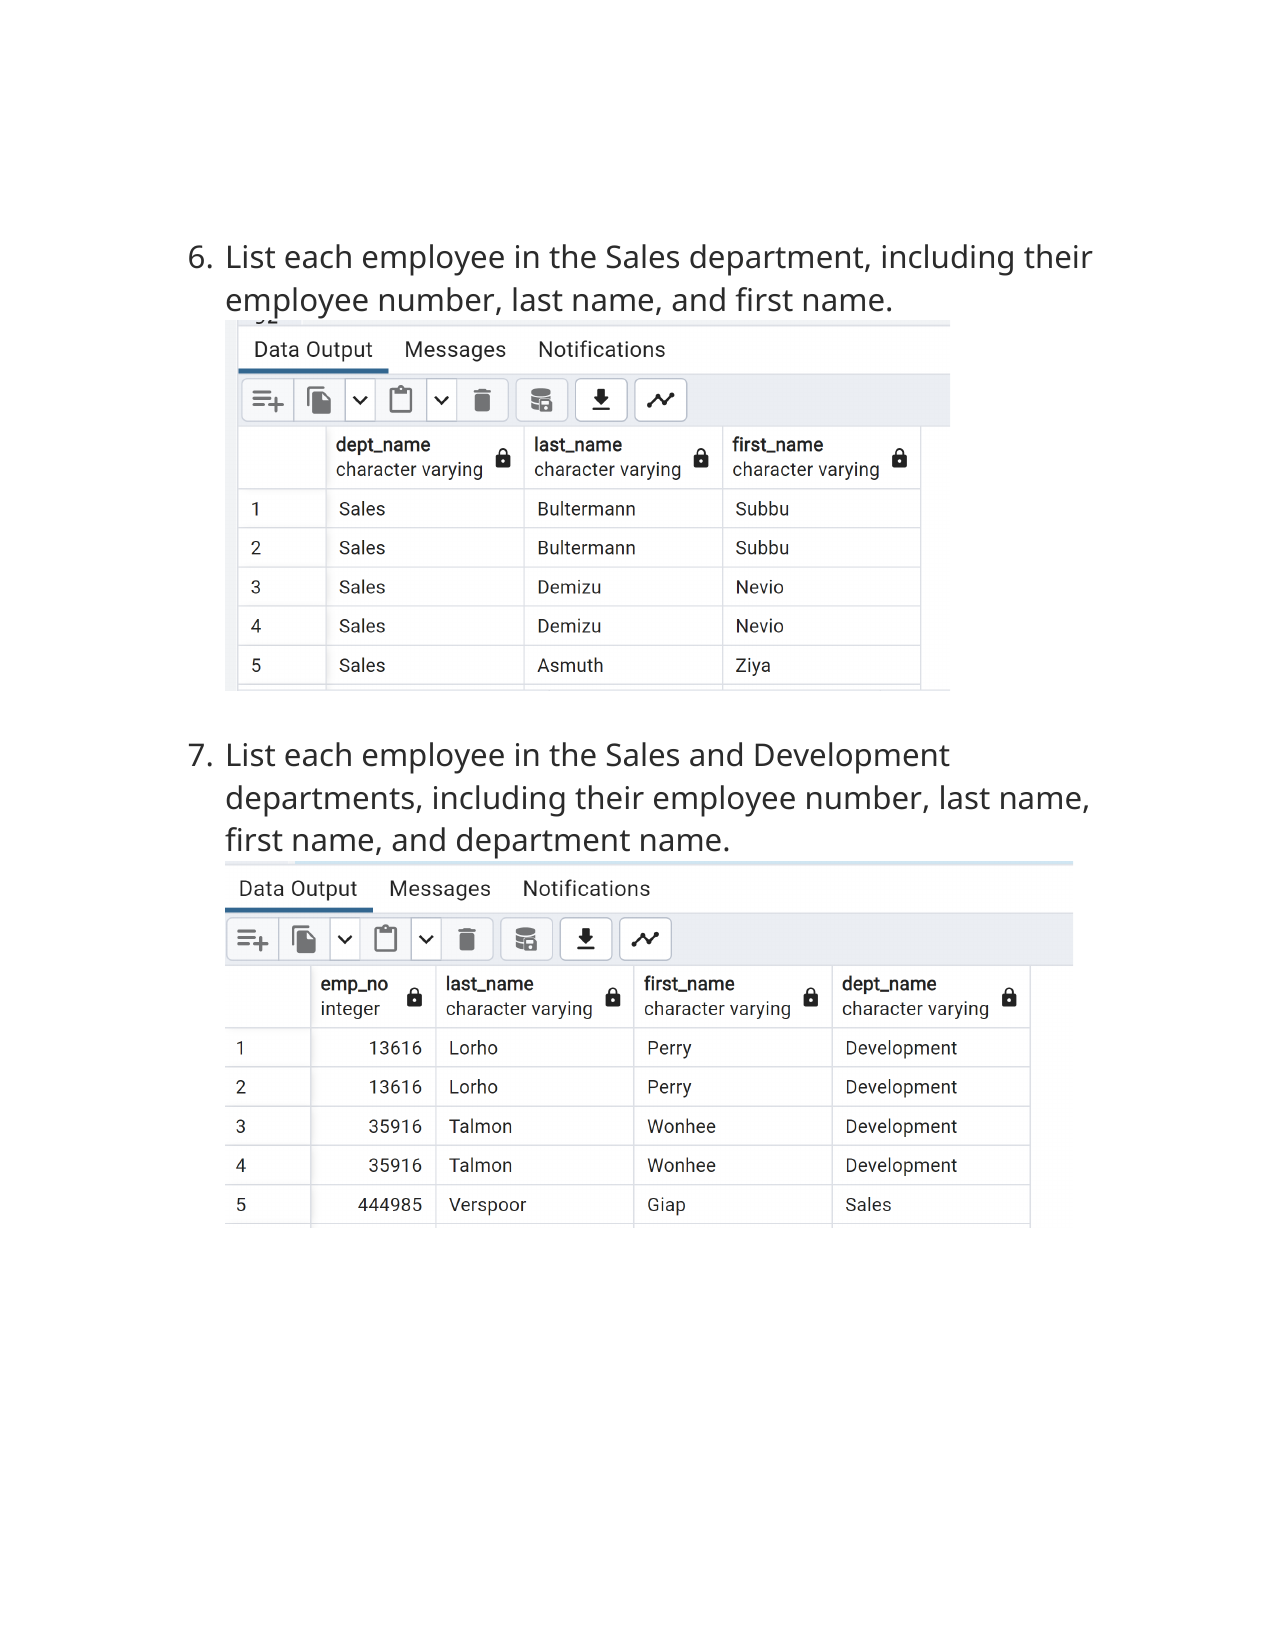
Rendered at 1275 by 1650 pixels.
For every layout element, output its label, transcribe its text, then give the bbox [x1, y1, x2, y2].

list List each employee in the Sales department, including their employee number, last name, and first name. [187, 235, 1125, 320]
picture [225, 861, 1074, 1228]
picture [225, 320, 951, 691]
list List each employee in the Sales and Development departments, including their employee number, last name, first name, and department name. [187, 733, 1125, 861]
